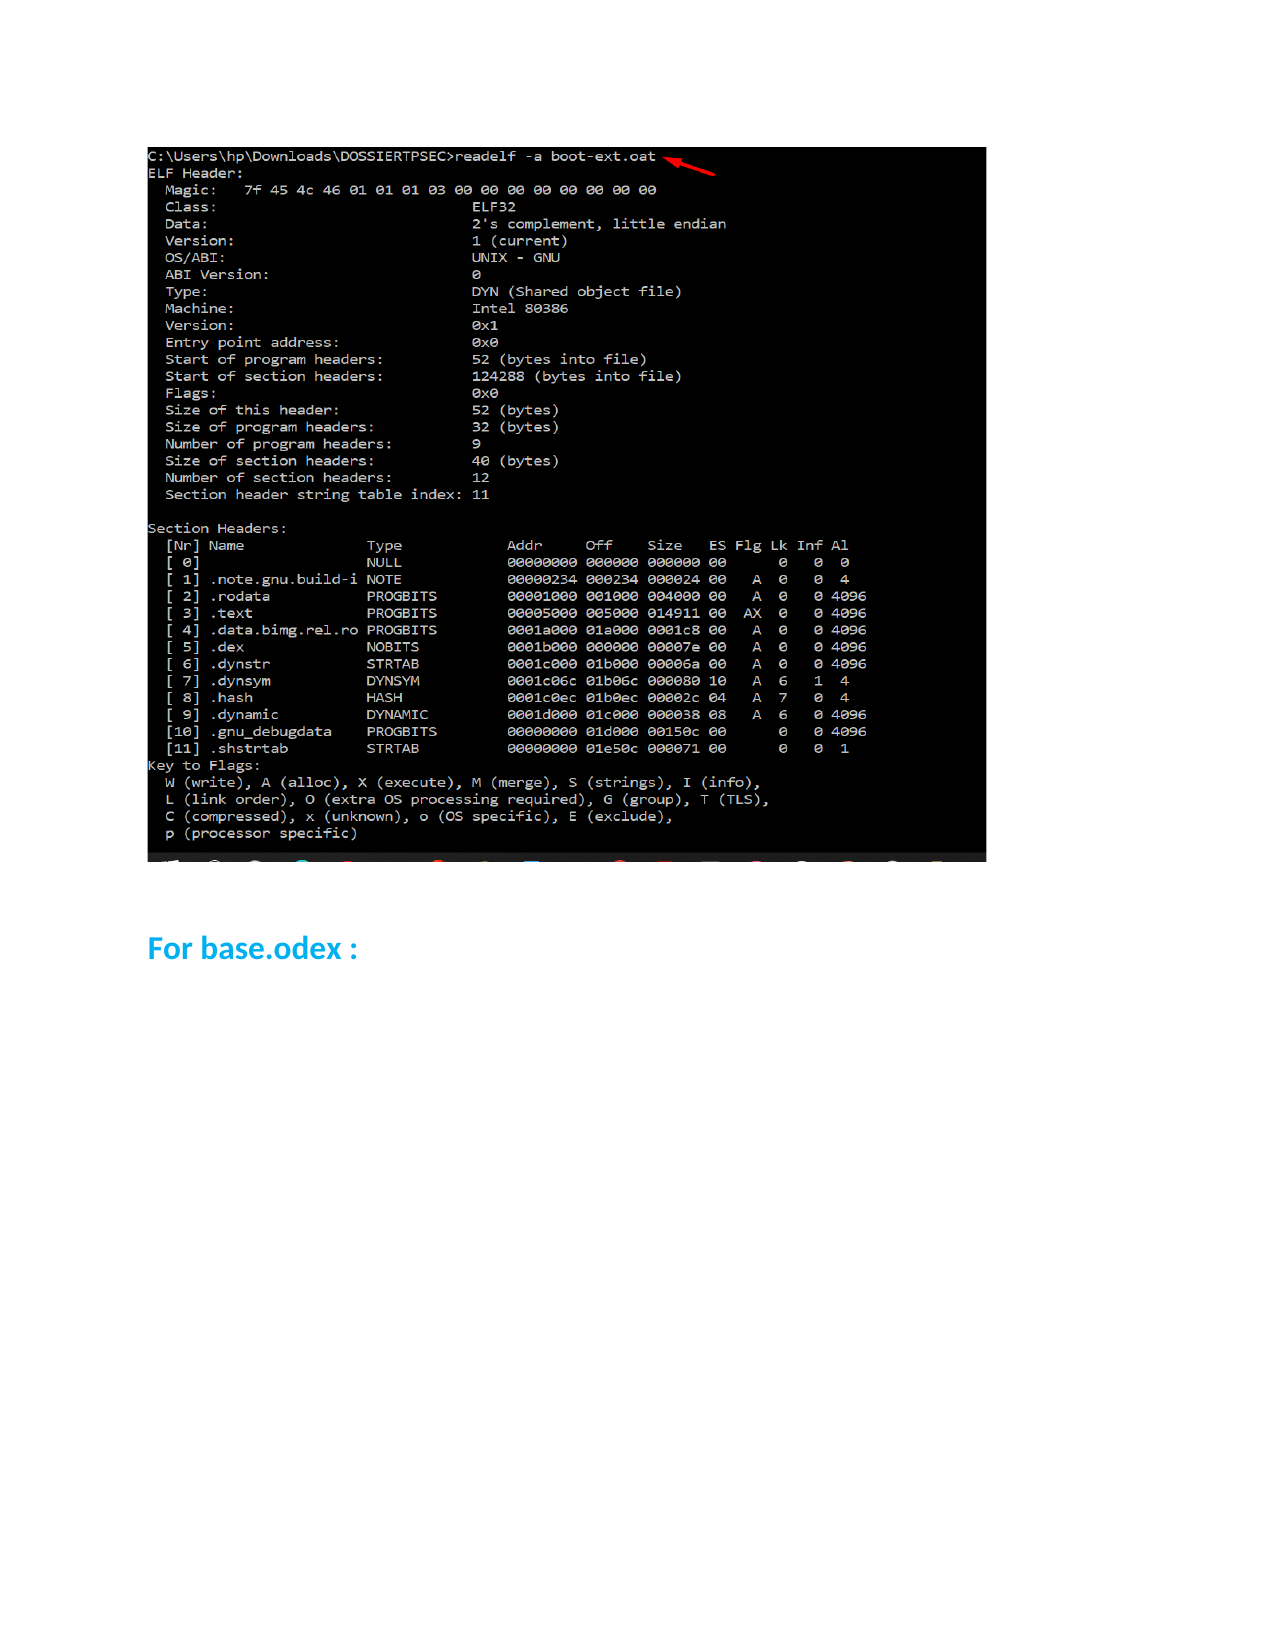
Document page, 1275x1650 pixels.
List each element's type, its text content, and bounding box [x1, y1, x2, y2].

text For base.odex : [148, 927, 1127, 968]
picture [147, 147, 987, 862]
